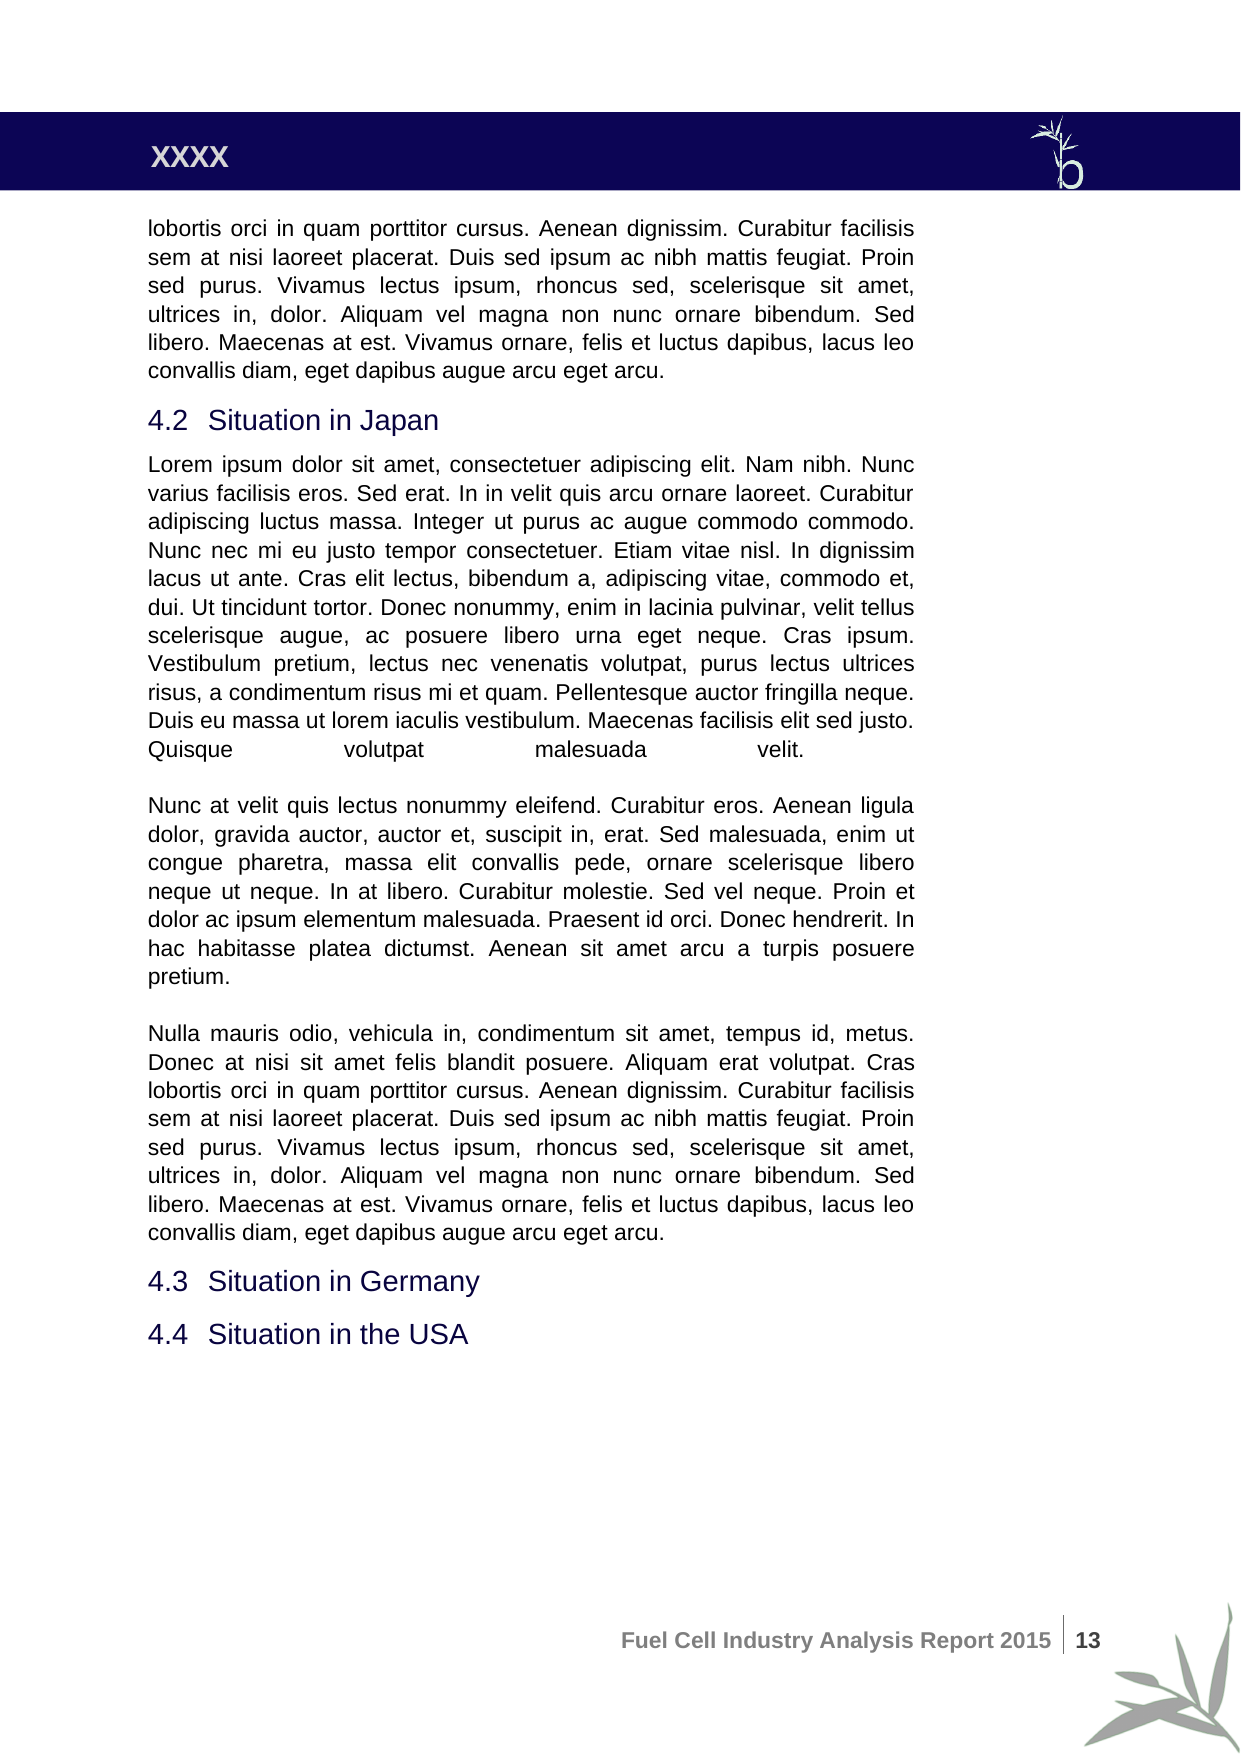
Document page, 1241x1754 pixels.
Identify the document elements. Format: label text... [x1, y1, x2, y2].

subtitle Situation in Germany [148, 1264, 915, 1298]
picture [1067, 1602, 1241, 1754]
subtitle Situation in Japan [148, 403, 915, 436]
subtitle Situation in the USA [148, 1317, 915, 1351]
